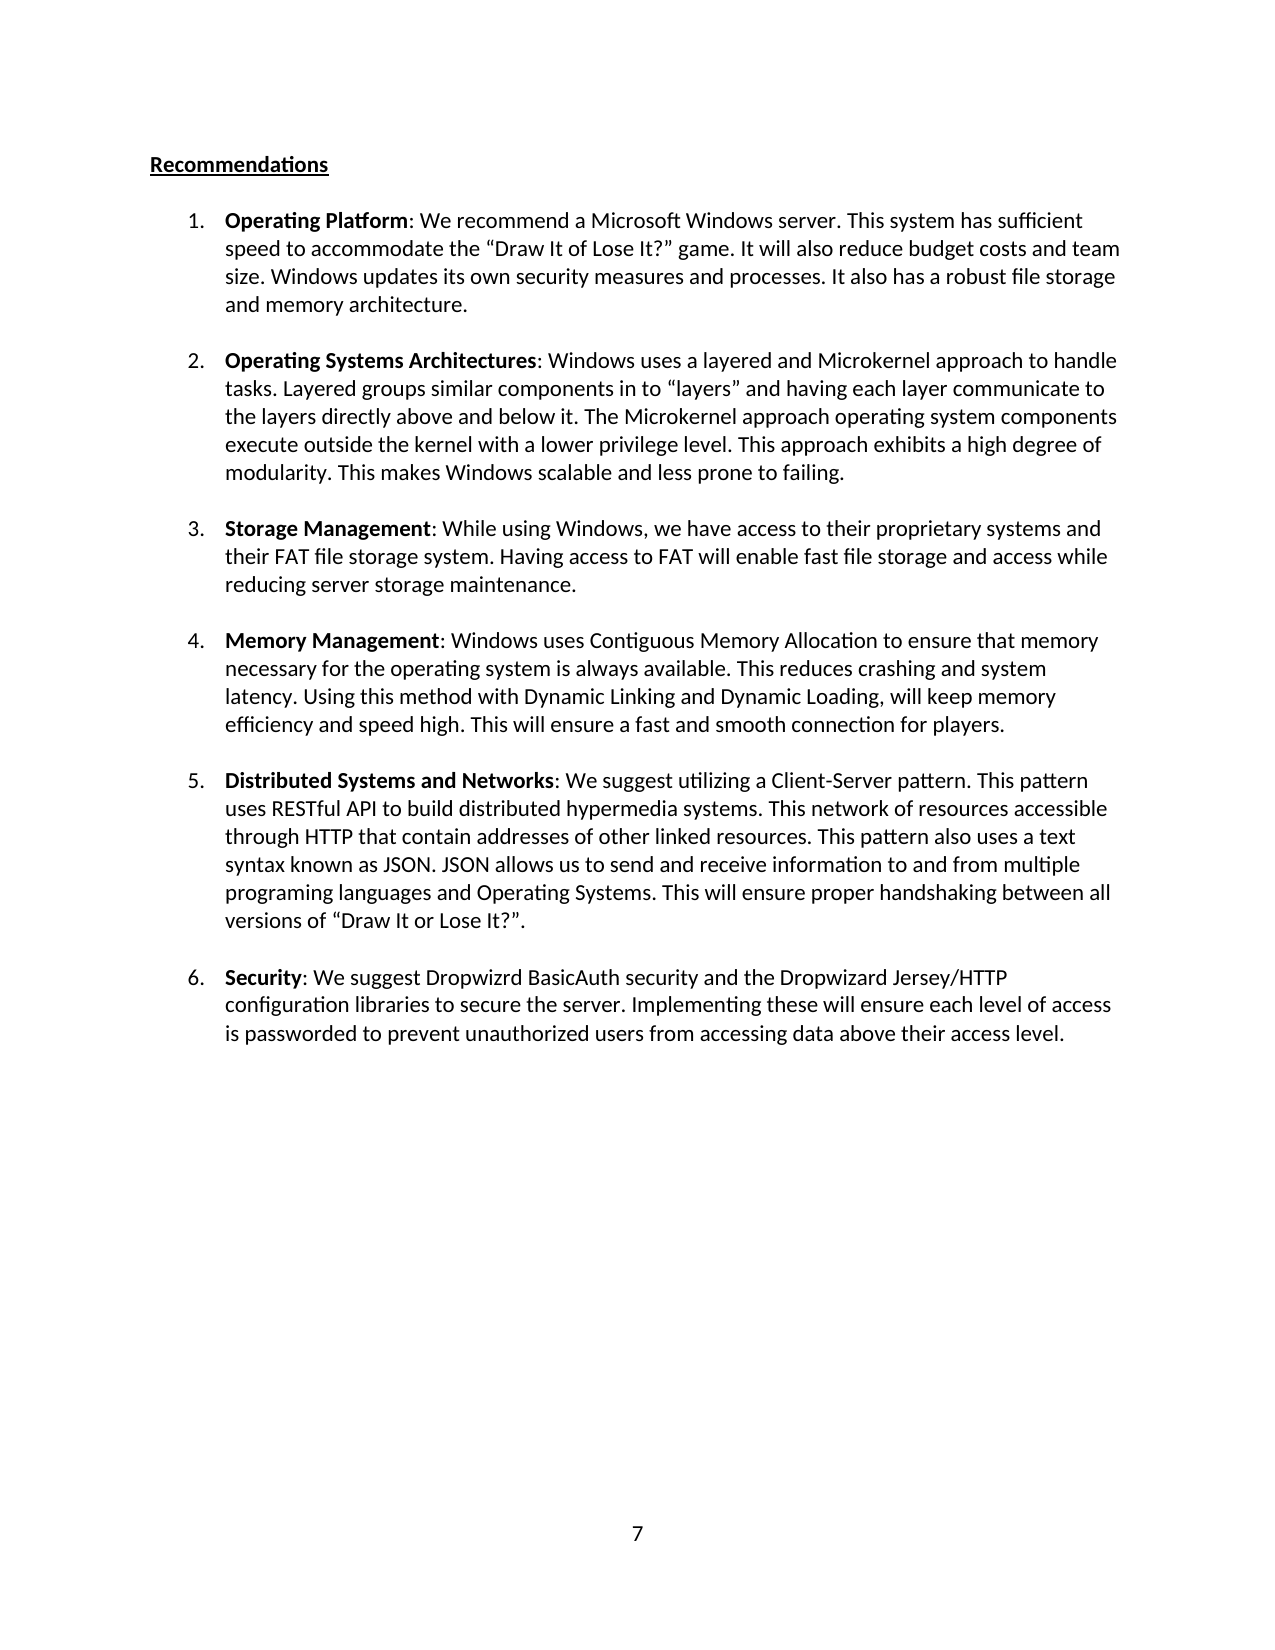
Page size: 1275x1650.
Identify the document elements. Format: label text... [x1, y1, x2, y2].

list Operating Platform: We recommend a Microsoft Windows server. This system has sufficient speed to accommodate the “Draw It of Lose It?” game. It will also reduce budget costs and team size. Windows updates its own security measures and processes. It also has a robust file storage and memory architecture. [187, 206, 1125, 318]
list Operating Systems Architectures: Windows uses a layered and Microkernel approach to handle tasks. Layered groups similar components in to “layers” and having each layer communicate to the layers directly above and below it. The Microkernel approach operating system components execute outside the kernel with a lower privilege level. This approach exhibits a high degree of modularity. This makes Windows scalable and less prone to failing. [187, 346, 1125, 486]
list Distributed Systems and Networks: We suggest utilizing a Client-Server pattern. This pattern uses RESTful API to build distributed hypermedia systems. This network of resources accessible through HTTP that contain addresses of other linked resources. This pattern also uses a text syntax known as JSON. JSON allows us to send and receive information to and from multiple programing languages and Operating Systems. This will ensure proper handshaking between all versions of “Draw It or Lose It?”. [187, 766, 1125, 934]
list Security: We suggest Dropwizrd BasicAuth security and the Dropwizard Jersey/HTTP configuration libraries to secure the server. Implementing these will ensure each level of access is passworded to prevent unauthorized users from accessing data above their access level. [187, 963, 1125, 1047]
subtitle Recommendations [150, 150, 1125, 178]
list Memory Management: Windows uses Contiguous Memory Allocation to ensure that memory necessary for the operating system is always available. This reduces crashing and system latency. Using this method with Dynamic Linking and Dynamic Loading, will keep memory efficiency and speed high. This will ensure a fast and smooth connection for players. [187, 626, 1125, 738]
list Storage Management: While using Windows, we have access to their proprietary systems and their FAT file storage system. Having access to FAT will enable fast file storage and access while reducing server storage maintenance. [187, 514, 1125, 598]
